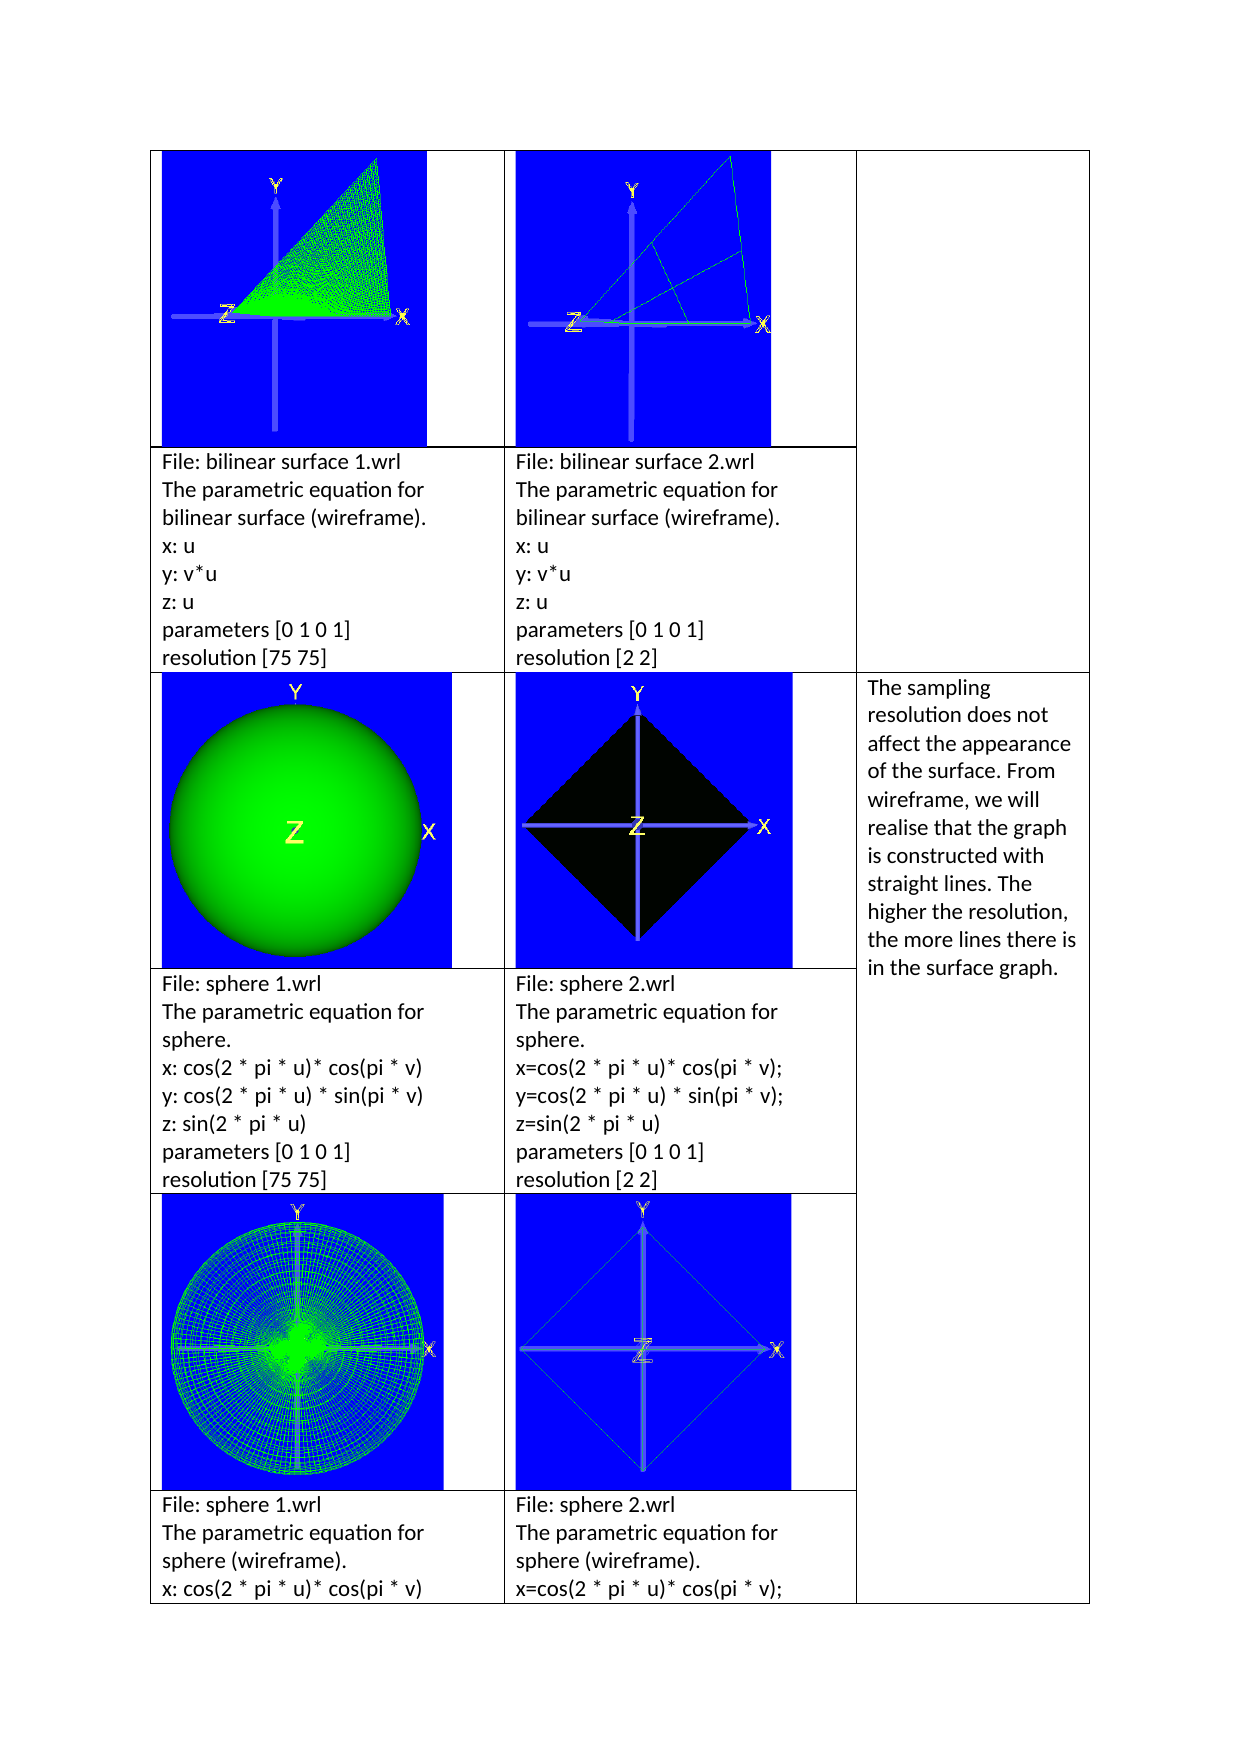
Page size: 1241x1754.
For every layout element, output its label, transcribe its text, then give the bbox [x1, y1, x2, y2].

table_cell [151, 1491, 504, 1603]
table_cell [505, 673, 515, 968]
table_cell [151, 673, 161, 968]
table_cell File: bilinear surface 2.wrl The parametric equation for bilinear surface (wireframe). x: u y: v*u z: u parameters [0 1 0 1] resolution [2 2] [505, 448, 856, 672]
table_cell [151, 1194, 161, 1489]
table_cell File: bilinear surface 1.wrl The parametric equation for bilinear surface (wireframe). x: u y: v*u z: u parameters [0 1 0 1] resolution [75 75] [151, 448, 504, 672]
table_cell The sampling resolution does not affect the appearance of the surface. From wireframe, we will realise that the graph is constructed with straight lines. The higher the resolution, the more lines there is in the surface graph. [857, 673, 1089, 1603]
table_cell [151, 151, 161, 446]
picture [161, 672, 452, 968]
table_cell [427, 151, 504, 446]
table_cell [505, 1194, 515, 1489]
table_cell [505, 1491, 856, 1603]
table_cell [444, 1194, 504, 1489]
picture [161, 151, 427, 447]
table_cell File: sphere 2.wrl The parametric equation for sphere. x=cos(2 * pi * u)* cos(pi * v); y=cos(2 * pi * u) * sin(pi * v); z=sin(2 * pi * u) parameters [0 1 0 1] resolution [2 2] [505, 969, 856, 1193]
picture [515, 1194, 792, 1490]
picture [161, 1194, 444, 1490]
table_cell [792, 1194, 856, 1489]
picture [515, 151, 772, 447]
table_cell [452, 673, 504, 968]
table_cell [772, 151, 856, 446]
table_cell File: sphere 1.wrl The parametric equation for sphere. x: cos(2 * pi * u)* cos(pi * v) y: cos(2 * pi * u) * sin(pi * v) z: sin(2 * pi * u) parameters [0 1 0 1] resolution [75 75] [151, 969, 504, 1193]
table_cell [505, 151, 515, 446]
picture [515, 672, 793, 968]
table_cell [793, 673, 856, 968]
